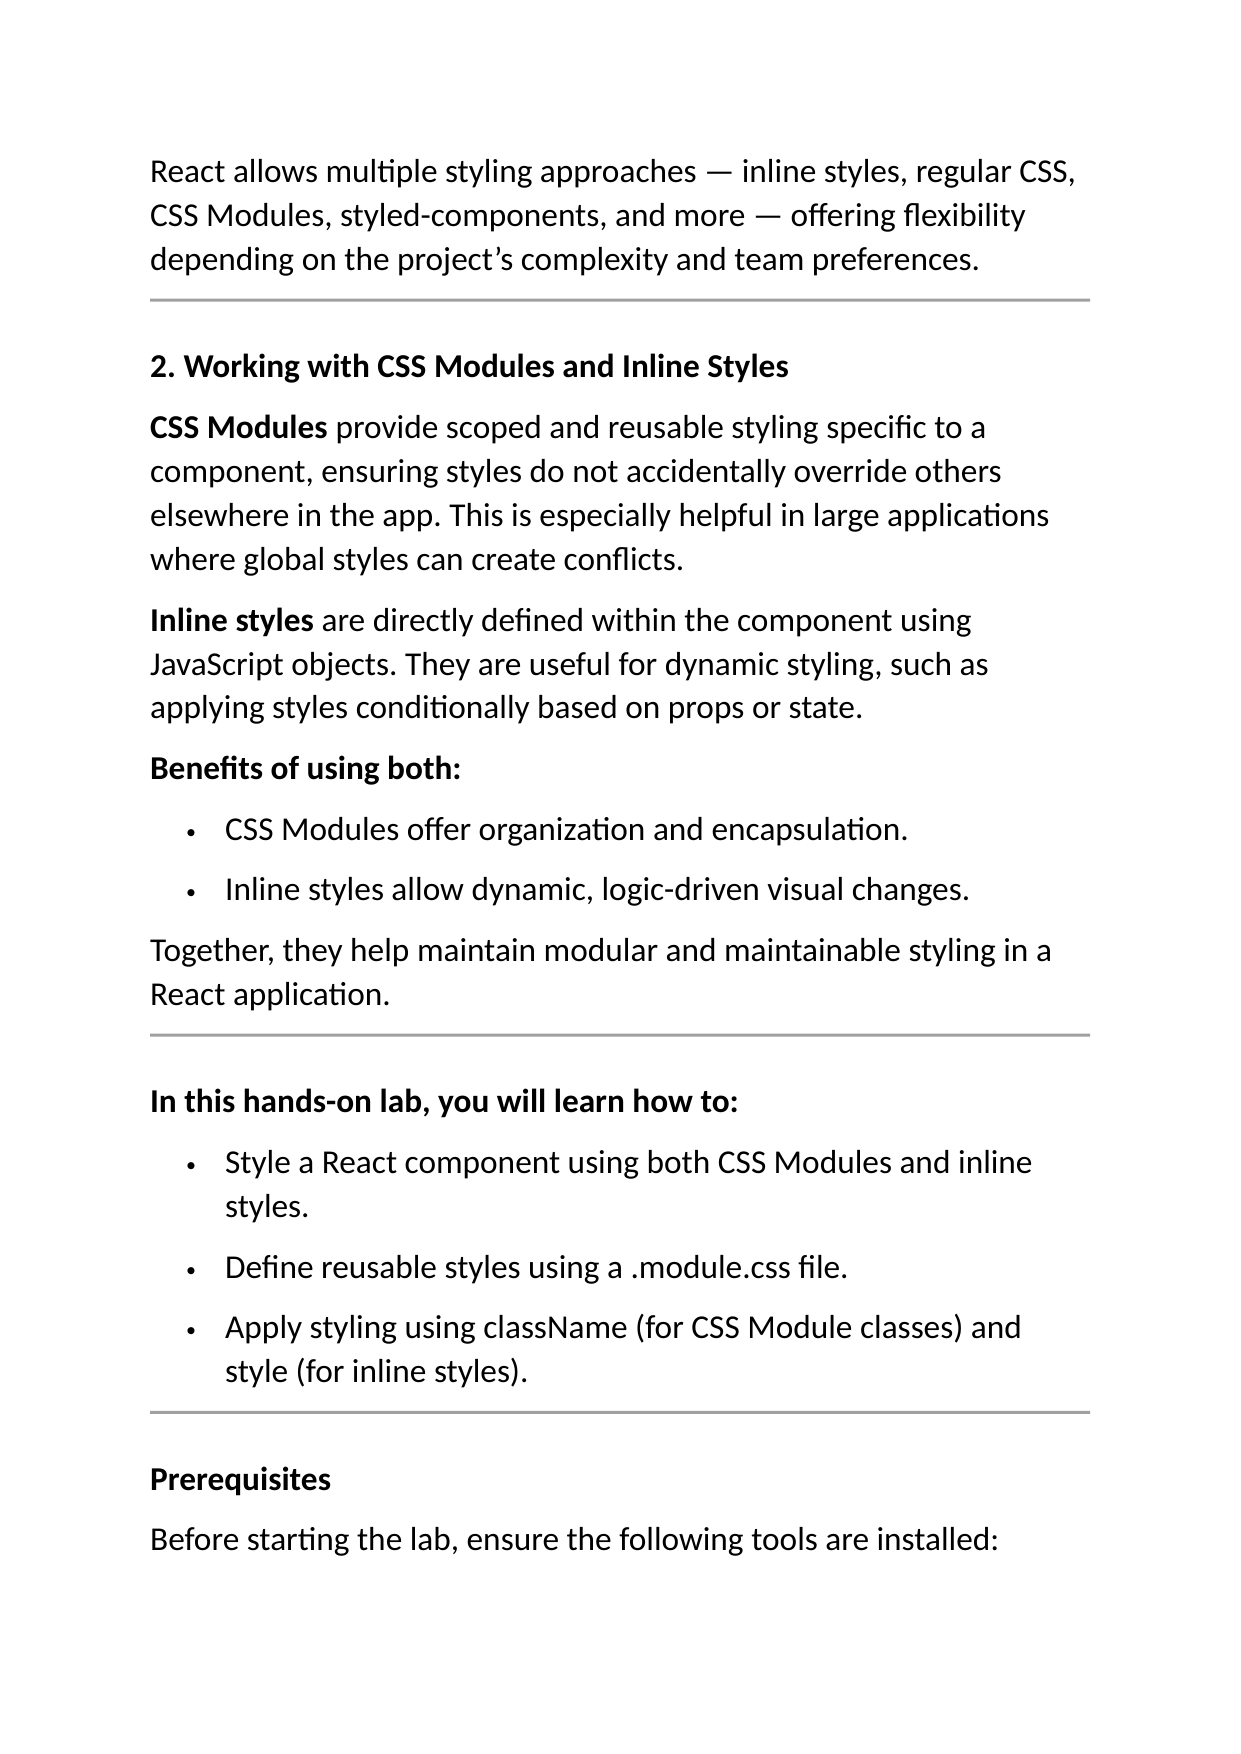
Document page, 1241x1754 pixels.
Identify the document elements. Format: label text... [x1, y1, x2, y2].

list Define reusable styles using a .module.css file. [187, 1246, 1090, 1286]
text Inline styles are directly defined within the component using JavaScript objects. They are useful for dynamic styling, such as applying styles conditionally based on props or state. [150, 598, 1090, 727]
text Together, they help maintain modular and maintainable styling in a React application. [150, 929, 1090, 1014]
text Benefits of using both: [150, 747, 1090, 788]
text 2. Working with CSS Modules and Inline Styles [150, 345, 1090, 386]
text Before starting the lab, ensure the following tools are installed: [150, 1518, 1090, 1559]
list CSS Modules offer organization and encapsulation. [187, 808, 1090, 848]
list Style a React component using both CSS Modules and inline styles. [187, 1141, 1090, 1226]
text CSS Modules provide scoped and reusable styling specific to a component, ensuring styles do not accidentally override others elsewhere in the app. This is especially helpful in large applications where global styles can create conflicts. [150, 406, 1090, 579]
text React allows multiple styling approaches — inline styles, regular CSS, CSS Modules, styled-components, and more — offering flexibility depending on the project’s complexity and team preferences. [150, 150, 1090, 279]
text Prerequisites [150, 1458, 1090, 1498]
list Apply styling using className (for CSS Module classes) and style (for inline styles). [187, 1306, 1090, 1391]
text In this hands-on lab, you will learn how to: [150, 1080, 1090, 1121]
list Inline styles allow dynamic, logic-driven visual changes. [187, 868, 1090, 909]
